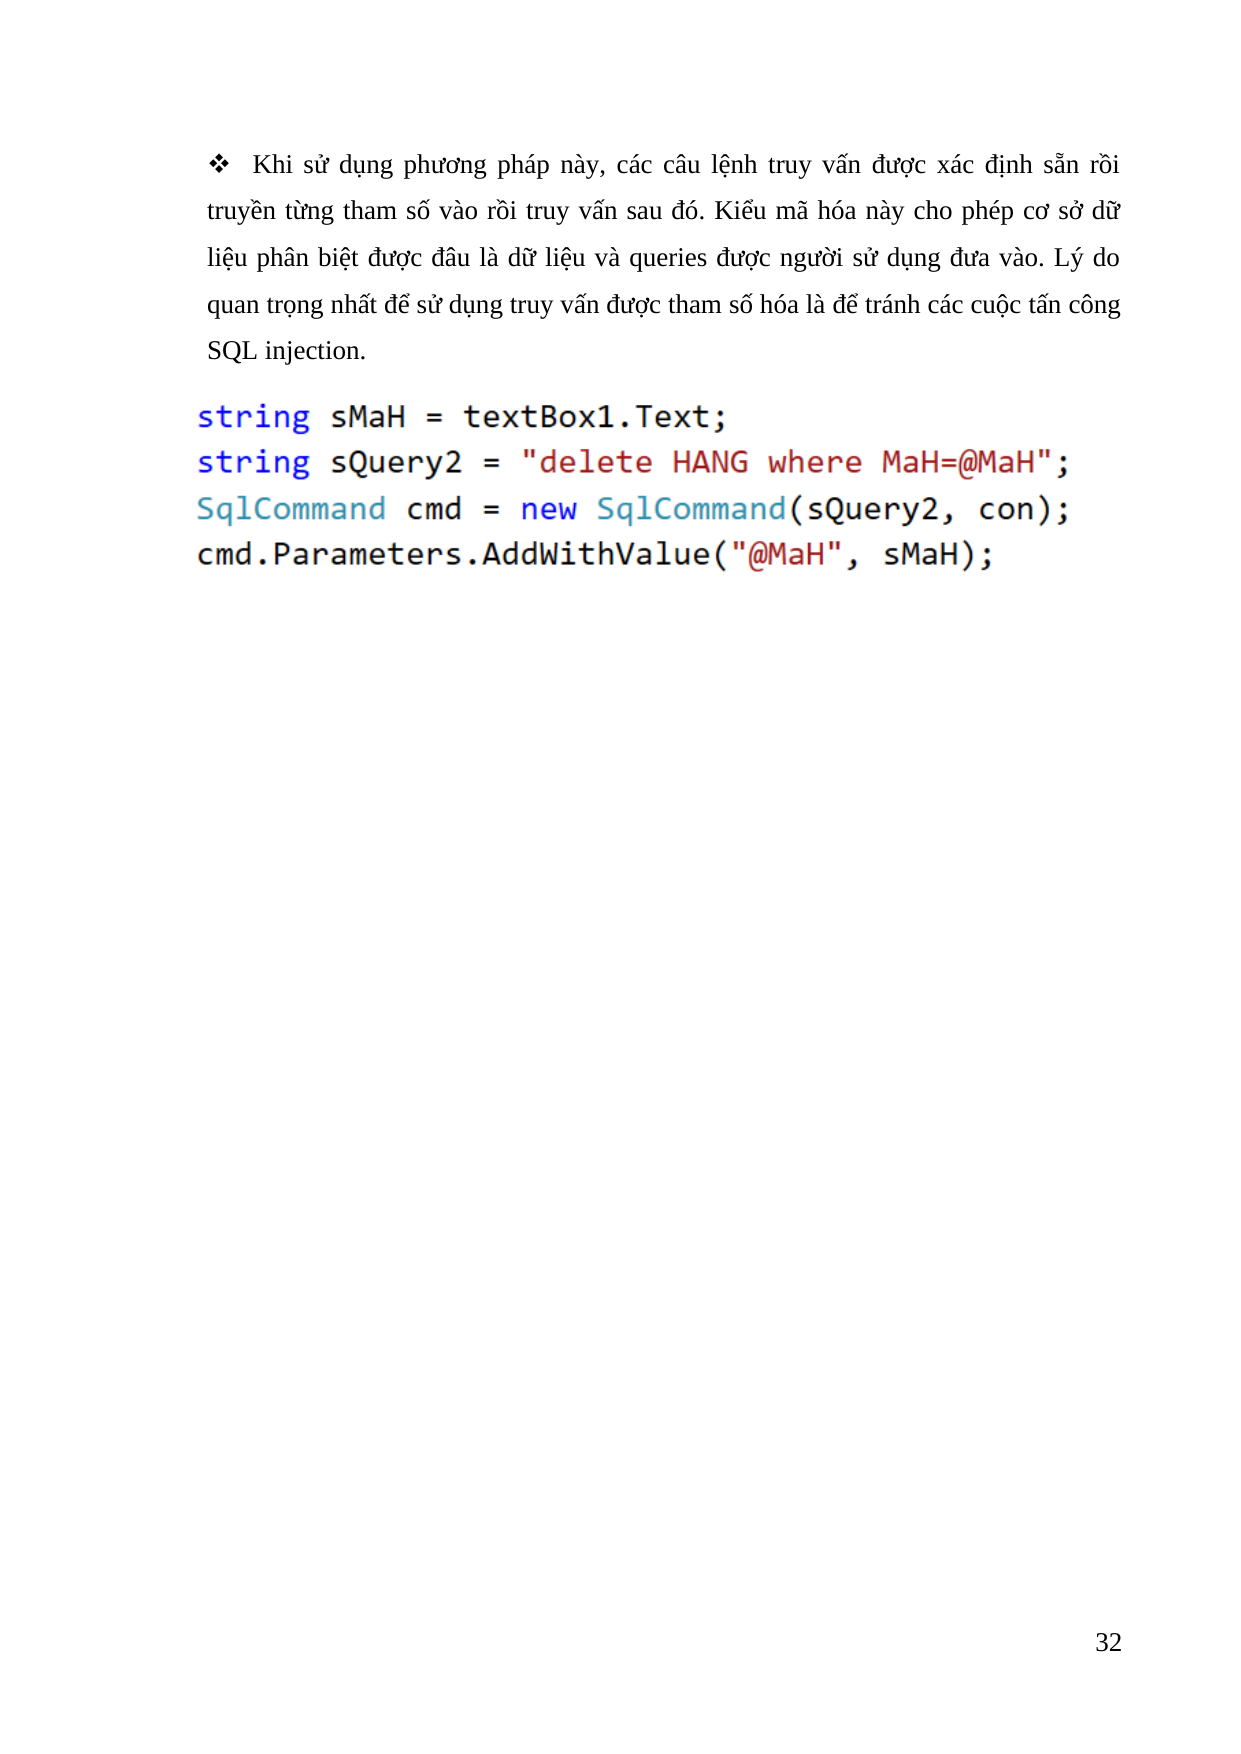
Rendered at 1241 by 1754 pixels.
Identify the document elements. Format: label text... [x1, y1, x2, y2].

picture [177, 393, 1153, 584]
list Khi sử dụng phương pháp này, các câu lệnh truy vấn được xác định sẵn rồi truyền từng tham số vào rồi truy vấn sau đó. Kiểu mã hóa này cho phép cơ sở dữ liệu phân biệt được đâu là dữ liệu và queries được người sử dụng đưa vào. Lý do quan trọng nhất để sử dụng truy vấn được tham số hóa là để tránh các cuộc tấn công SQL injection. [207, 148, 1122, 366]
